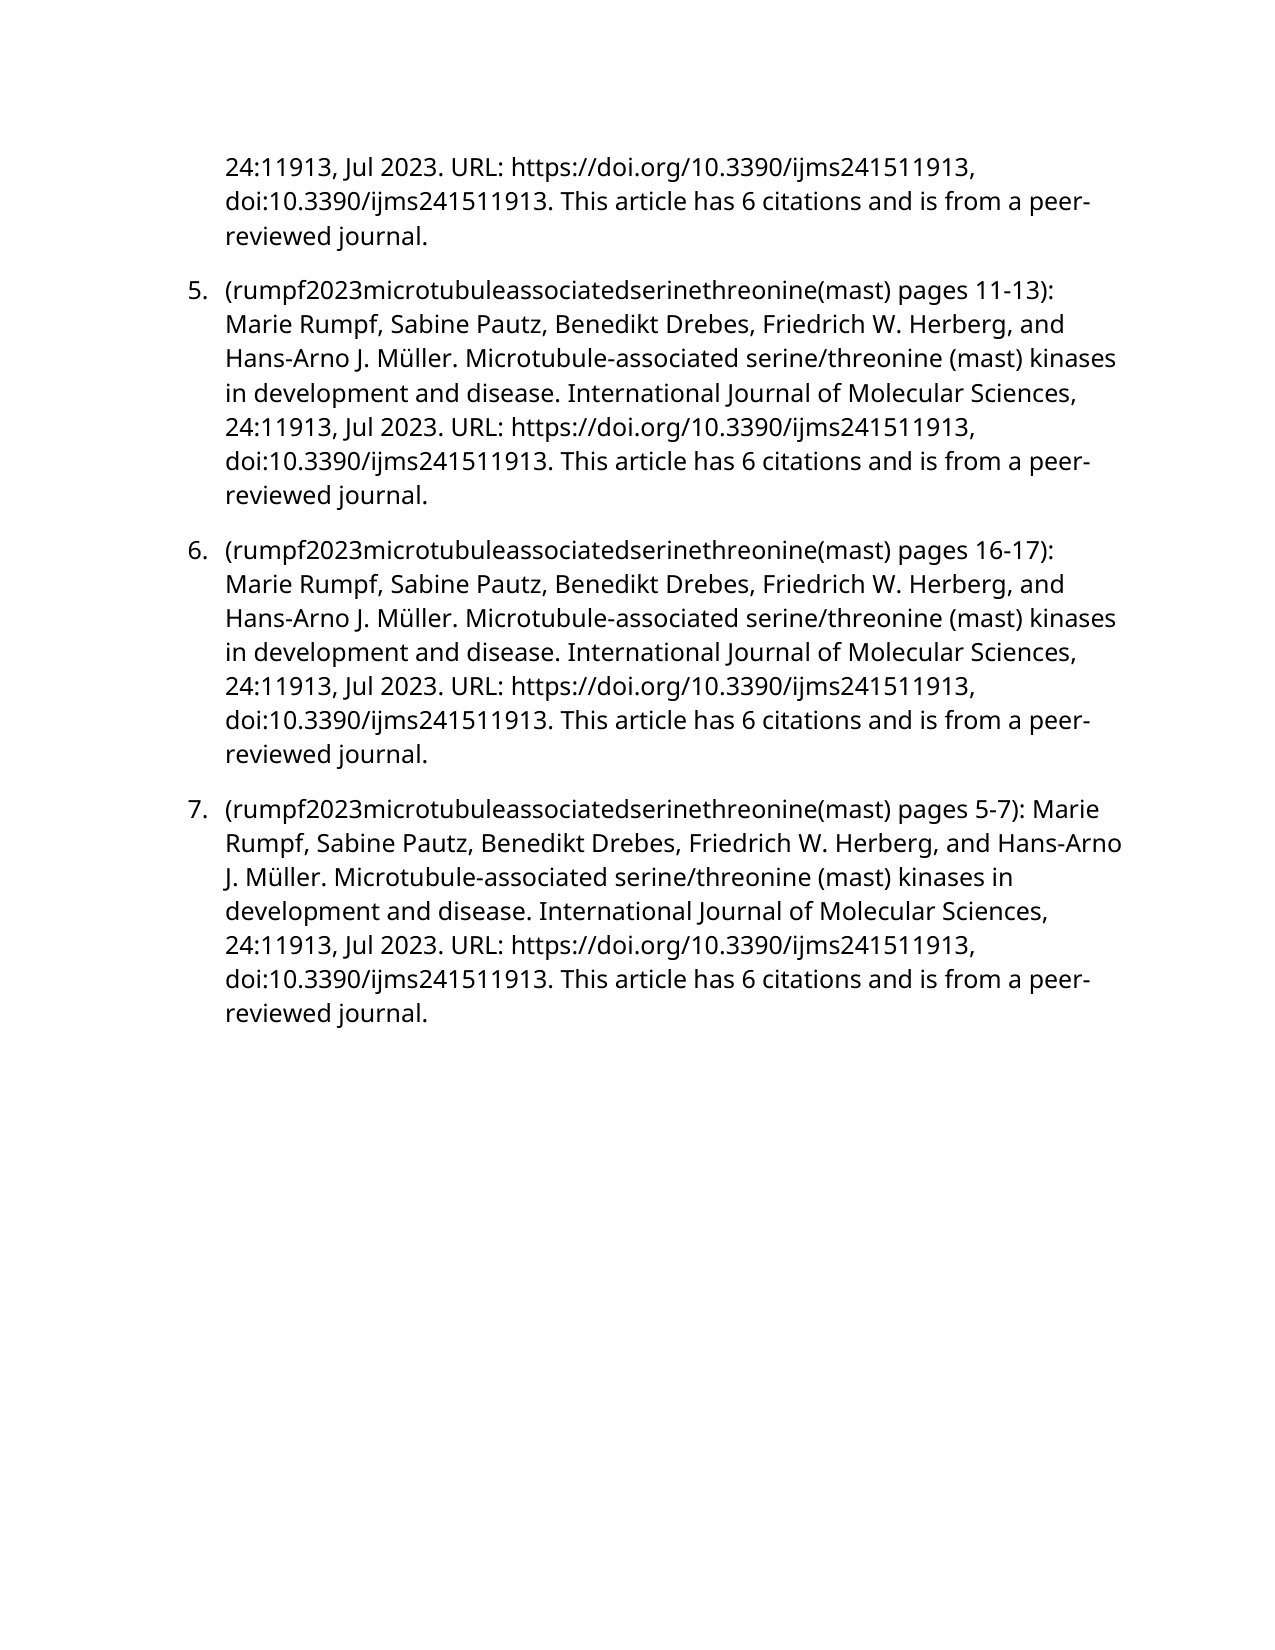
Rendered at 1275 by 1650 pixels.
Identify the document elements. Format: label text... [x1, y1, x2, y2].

list (rumpf2023microtubuleassociatedserinethreonine(mast) pages 11-13): Marie Rumpf, Sabine Pautz, Benedikt Drebes, Friedrich W. Herberg, and Hans-Arno J. Müller. Microtubule-associated serine/threonine (mast) kinases in development and disease. International Journal of Molecular Sciences, 24:11913, Jul 2023. URL: https://doi.org/10.3390/ijms241511913, doi:10.3390/ijms241511913. This article has 6 citations and is from a peer-reviewed journal. [187, 273, 1125, 511]
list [187, 150, 1125, 252]
list (rumpf2023microtubuleassociatedserinethreonine(mast) pages 5-7): Marie Rumpf, Sabine Pautz, Benedikt Drebes, Friedrich W. Herberg, and Hans-Arno J. Müller. Microtubule-associated serine/threonine (mast) kinases in development and disease. International Journal of Molecular Sciences, 24:11913, Jul 2023. URL: https://doi.org/10.3390/ijms241511913, doi:10.3390/ijms241511913. This article has 6 citations and is from a peer-reviewed journal. [187, 792, 1125, 1030]
list (rumpf2023microtubuleassociatedserinethreonine(mast) pages 16-17): Marie Rumpf, Sabine Pautz, Benedikt Drebes, Friedrich W. Herberg, and Hans-Arno J. Müller. Microtubule-associated serine/threonine (mast) kinases in development and disease. International Journal of Molecular Sciences, 24:11913, Jul 2023. URL: https://doi.org/10.3390/ijms241511913, doi:10.3390/ijms241511913. This article has 6 citations and is from a peer-reviewed journal. [187, 532, 1125, 771]
